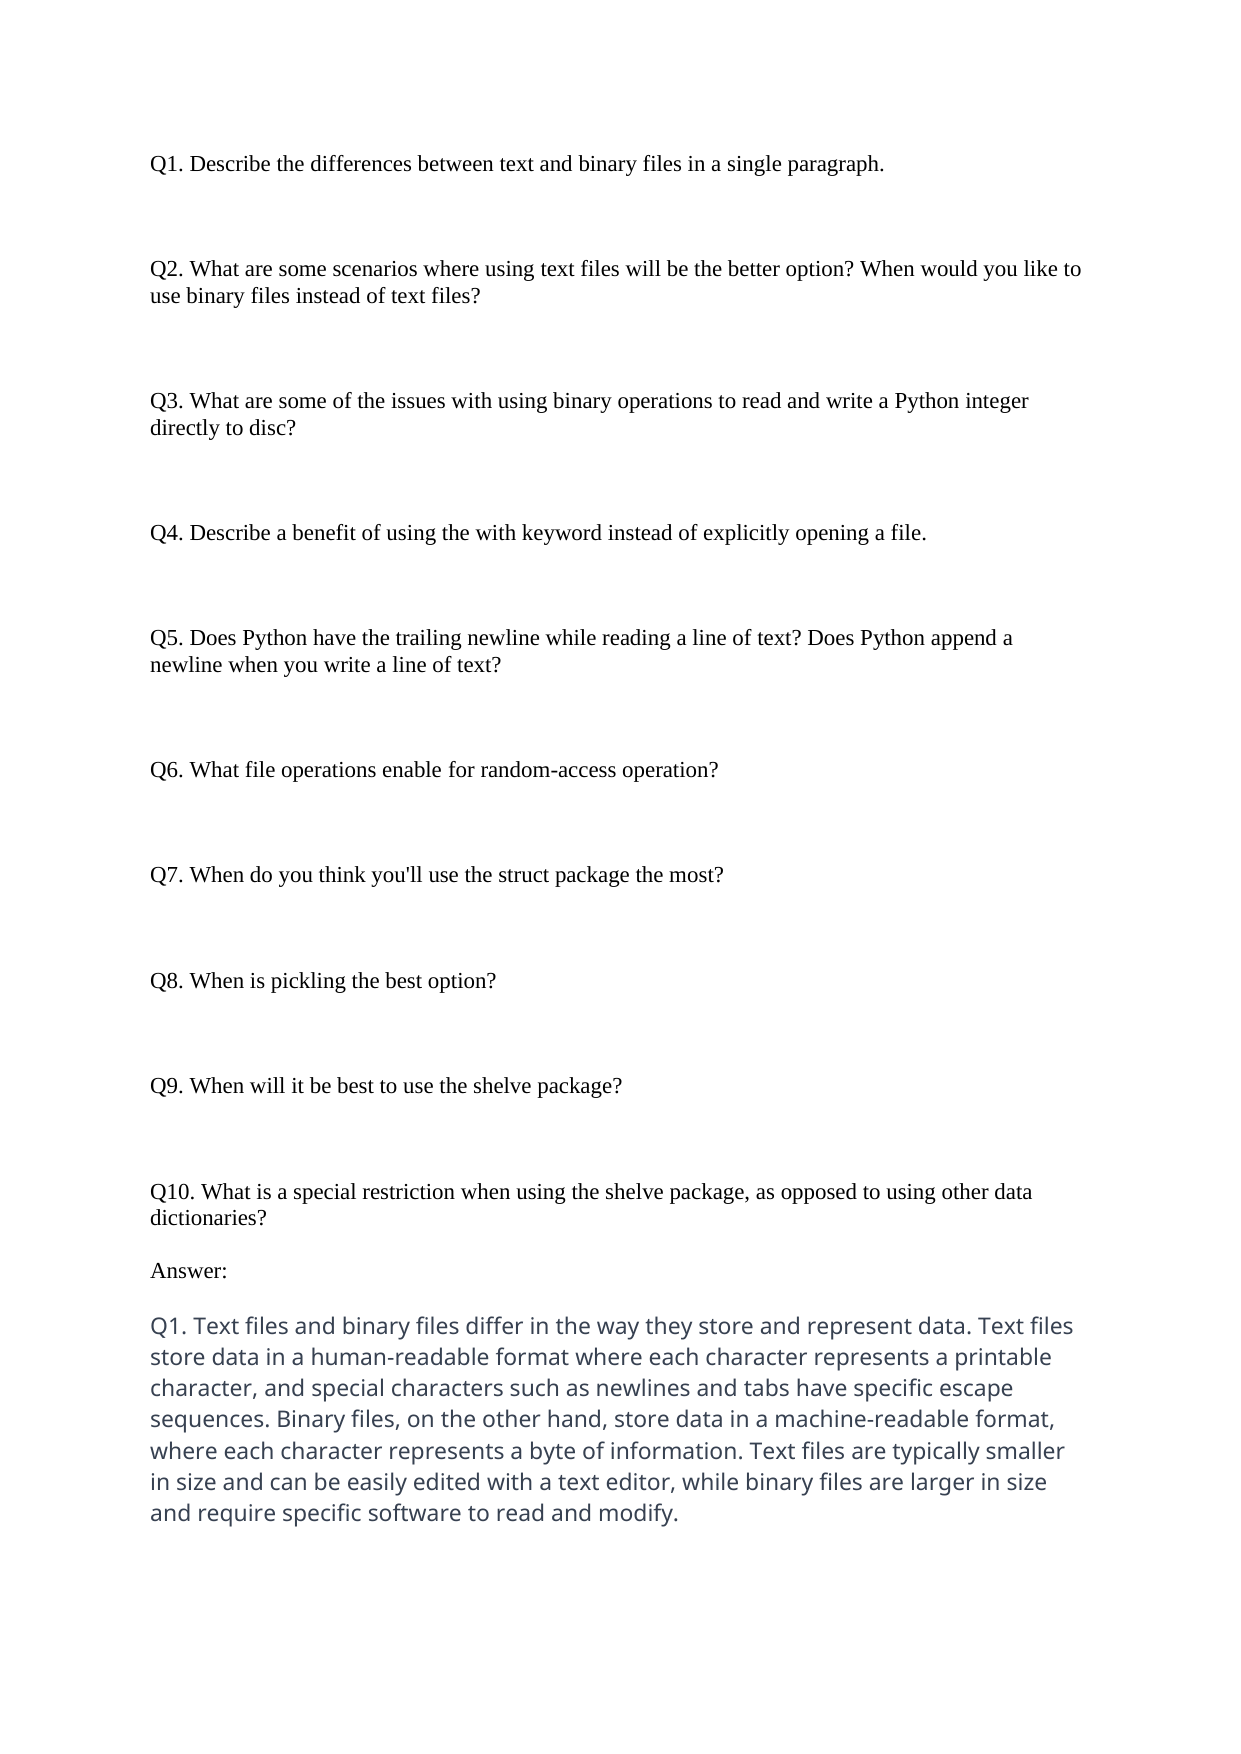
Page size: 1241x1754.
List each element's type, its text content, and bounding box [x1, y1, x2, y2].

text Answer: [150, 1257, 1090, 1283]
text Q3. What are some of the issues with using binary operations to read and write a Python integer directly to disc? [150, 387, 1090, 440]
text Q10. What is a special restriction when using the shelve package, as opposed to using other data dictionaries? [150, 1178, 1090, 1231]
text Q2. What are some scenarios where using text files will be the better option? When would you like to use binary files instead of text files? [150, 255, 1090, 308]
text Q7. When do you think you'll use the struct package the most? [150, 862, 1090, 888]
text Q5. Does Python have the trailing newline while reading a line of text? Does Python append a newline when you write a line of text? [150, 624, 1090, 677]
text Q8. When is pickling the best option? [150, 967, 1090, 993]
text Q9. When will it be best to use the shelve package? [150, 1072, 1090, 1099]
text Q1. Text files and binary files differ in the way they store and represent data. Text files store data in a human-readable format where each character represents a printable character, and special characters such as newlines and tabs have specific escape sequences. Binary files, on the other hand, store data in a machine-readable format, where each character represents a byte of information. Text files are typically smaller in size and can be easily edited with a text editor, while binary files are larger in size and require specific software to read and modify. [150, 1309, 1090, 1528]
text Q1. Describe the differences between text and binary files in a single paragraph. [150, 150, 1090, 176]
text Q4. Describe a benefit of using the with keyword instead of explicitly opening a file. [150, 519, 1090, 545]
text Q6. What file operations enable for random-access operation? [150, 756, 1090, 782]
